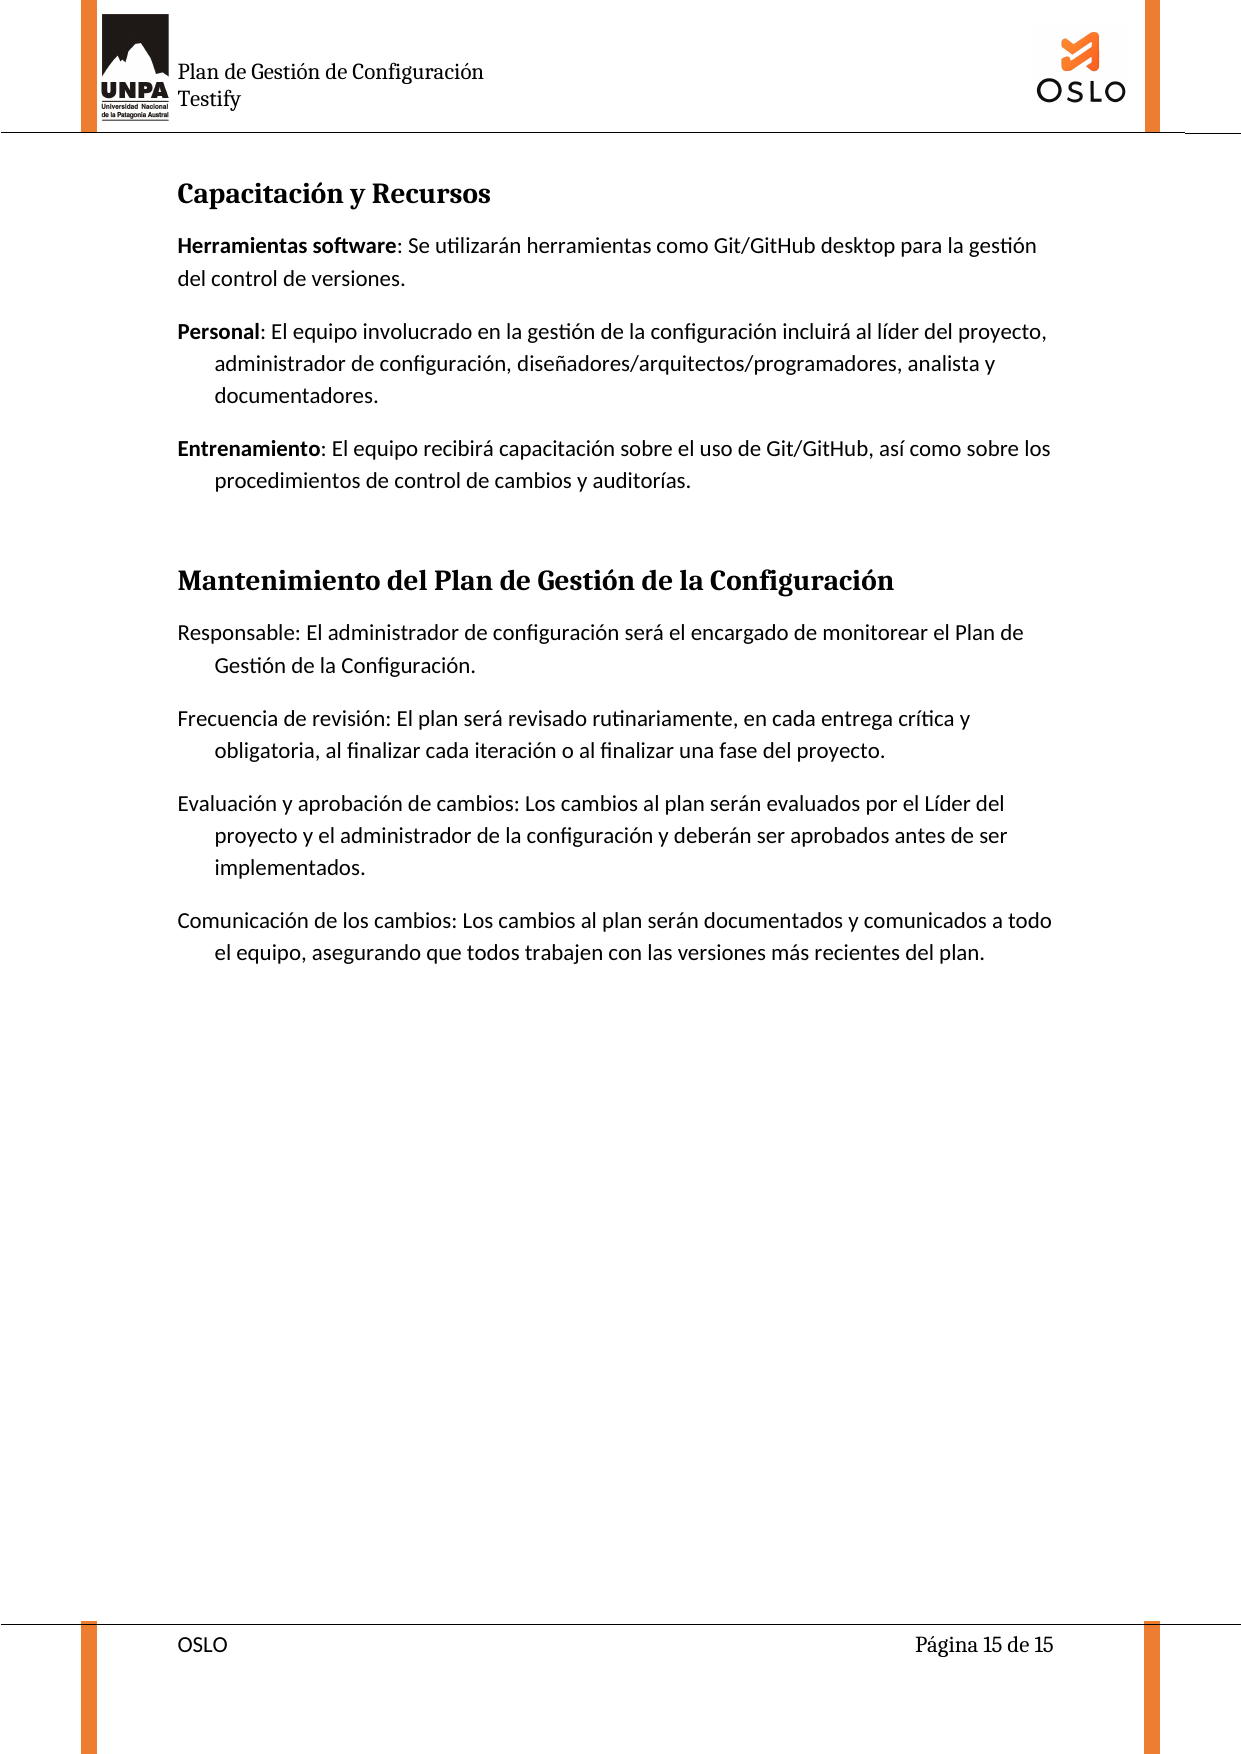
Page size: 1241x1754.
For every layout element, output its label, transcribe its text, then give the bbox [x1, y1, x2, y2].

text Entrenamiento: El equipo recibirá capacitación sobre el uso de Git/GitHub, así como sobre los procedimientos de control de cambios y auditorías. [177, 434, 1063, 494]
text Mantenimiento del Plan de Gestión de la Configuración [177, 564, 1063, 598]
picture [1034, 24, 1126, 106]
text Comunicación de los cambios: Los cambios al plan serán documentados y comunicados a todo el equipo, asegurando que todos trabajen con las versiones más recientes del plan. [177, 906, 1063, 967]
text Capacitación y Recursos [177, 177, 1063, 211]
text Personal: El equipo involucrado en la gestión de la configuración incluirá al líder del proyecto, administrador de configuración, diseñadores/arquitectos/programadores, analista y documentadores. [177, 317, 1063, 409]
text Herramientas software: Se utilizarán herramientas como Git/GitHub desktop para la gestión del control de versiones. [177, 232, 1063, 292]
text Frecuencia de revisión: El plan será revisado rutinariamente, en cada entrega crítica y obligatoria, al finalizar cada iteración o al finalizar una fase del proyecto. [177, 704, 1063, 764]
text Responsable: El administrador de configuración será el encargado de monitorear el Plan de Gestión de la Configuración. [177, 618, 1063, 679]
picture [100, 12, 170, 122]
text Evaluación y aprobación de cambios: Los cambios al plan serán evaluados por el Líder del proyecto y el administrador de la configuración y deberán ser aprobados antes de ser implementados. [177, 789, 1063, 881]
